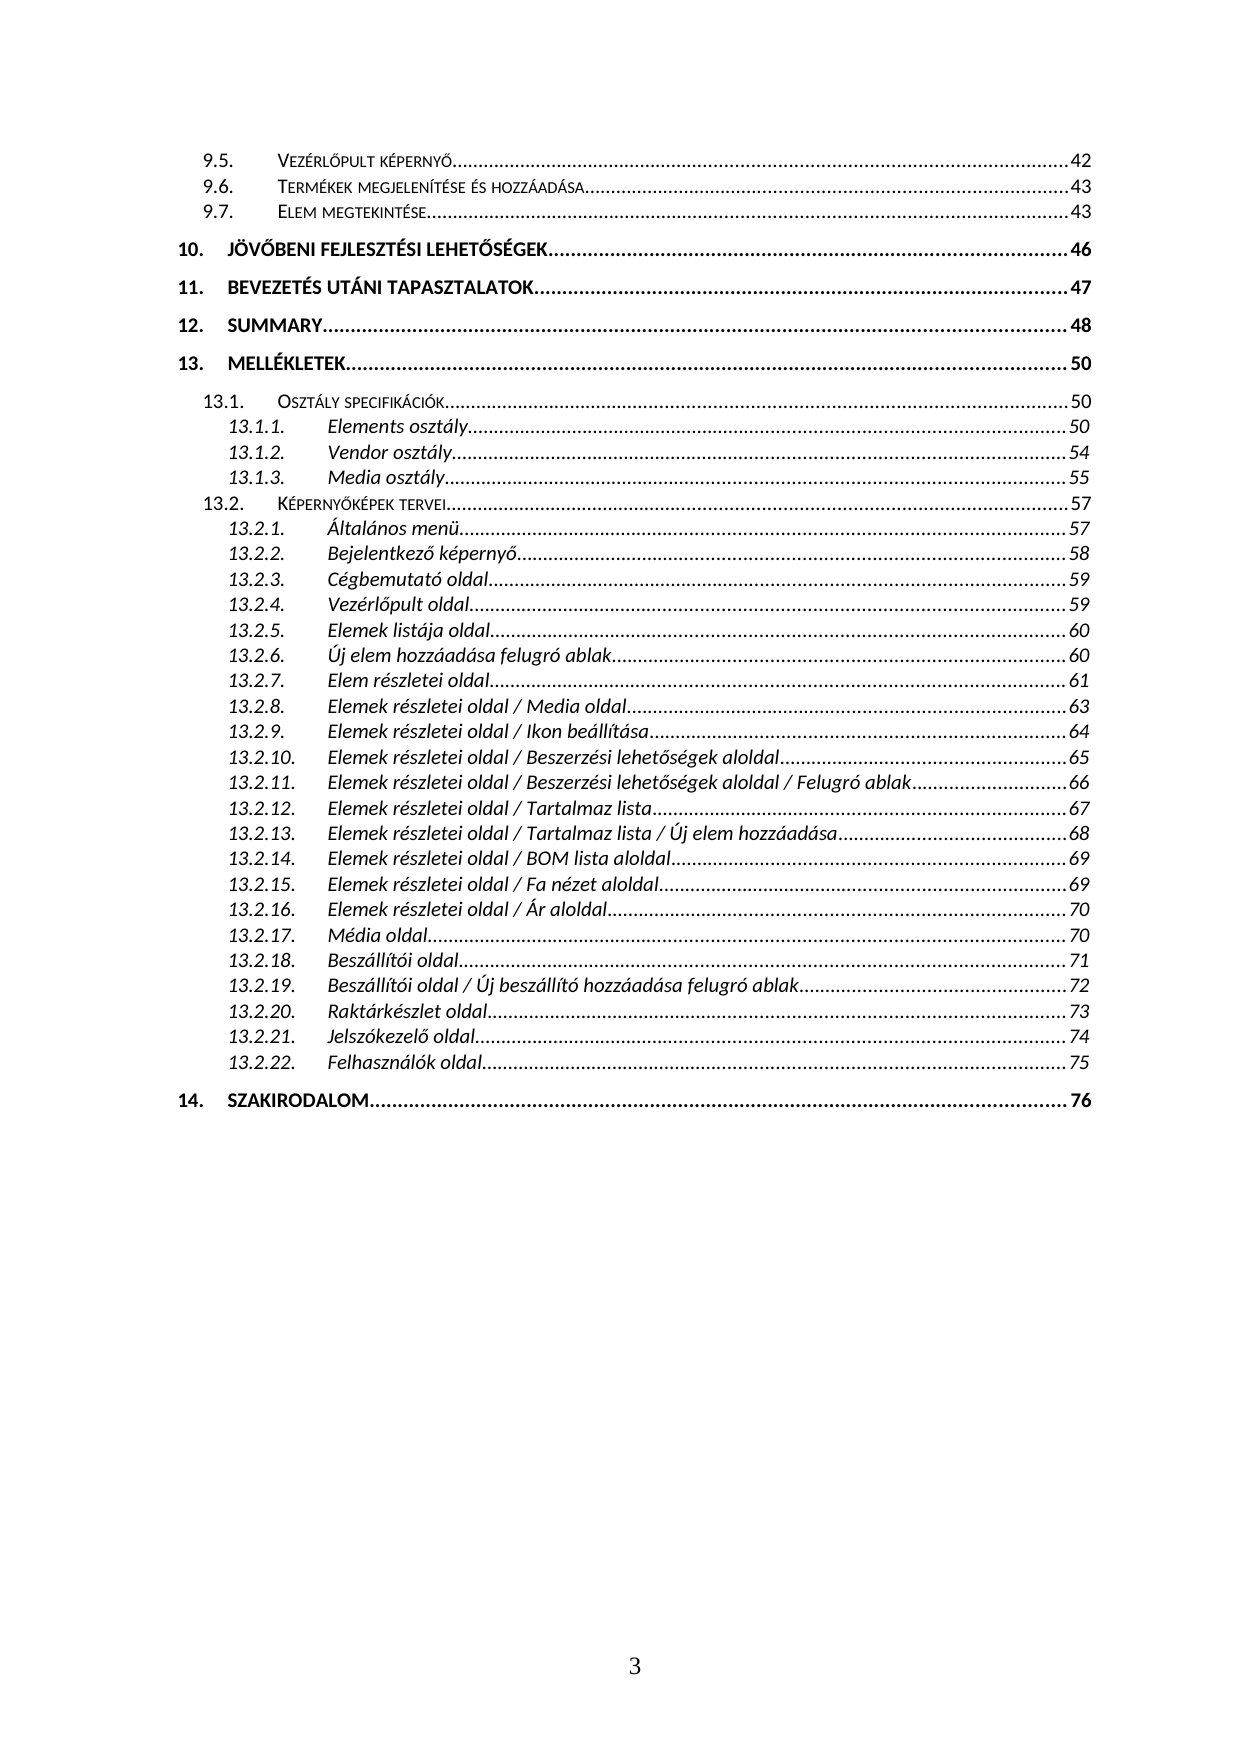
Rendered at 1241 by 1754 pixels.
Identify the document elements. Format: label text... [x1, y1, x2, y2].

text 13.1. Osztály specifikációk 50 [202, 388, 1092, 413]
text 13.2.2. Bejelentkező képernyő 58 [227, 541, 1092, 566]
text 13.2.12. Elemek részletei oldal / Tartalmaz lista 67 [227, 795, 1092, 820]
text 13.2.10. Elemek részletei oldal / Beszerzési lehetőségek aloldal 65 [227, 744, 1092, 769]
text 13.2.18. Beszállítói oldal 71 [227, 947, 1092, 973]
text 12. Summary 48 [177, 312, 1092, 338]
text 13.2.4. Vezérlőpult oldal 59 [227, 591, 1092, 617]
text 14. Szakirodalom 76 [177, 1087, 1092, 1112]
text 13.2.6. Új elem hozzáadása felugró ablak 60 [227, 642, 1092, 668]
text 13.2.13. Elemek részletei oldal / Tartalmaz lista / Új elem hozzáadása 68 [227, 820, 1092, 846]
text 13.2.5. Elemek listája oldal 60 [227, 617, 1092, 642]
text 13.2. Képernyőképek tervei 57 [202, 490, 1092, 515]
text 13.2.17. Média oldal 70 [227, 922, 1092, 947]
text 13.1.2. Vendor osztály 54 [227, 439, 1092, 464]
text 9.7. Elem megtekintése 43 [202, 198, 1092, 224]
text 13.1.3. Media osztály 55 [227, 464, 1092, 490]
text 11. Bevezetés utáni tapasztalatok 47 [177, 274, 1092, 300]
text 13.2.11. Elemek részletei oldal / Beszerzési lehetőségek aloldal / Felugró ablak 66 [227, 769, 1092, 795]
text 13.2.20. Raktárkészlet oldal 73 [227, 998, 1092, 1023]
text 13.2.14. Elemek részletei oldal / BOM lista aloldal 69 [227, 846, 1092, 871]
text 13. Mellékletek 50 [177, 350, 1092, 376]
text 13.2.3. Cégbemutató oldal 59 [227, 566, 1092, 591]
text 9.5. Vezérlőpult képernyő 42 [202, 148, 1092, 173]
text 13.2.15. Elemek részletei oldal / Fa nézet aloldal 69 [227, 871, 1092, 896]
text 13.2.21. Jelszókezelő oldal 74 [227, 1023, 1092, 1049]
text 13.2.7. Elem részletei oldal 61 [227, 668, 1092, 693]
text 13.2.8. Elemek részletei oldal / Media oldal 63 [227, 693, 1092, 718]
text 13.2.19. Beszállítói oldal / Új beszállító hozzáadása felugró ablak 72 [227, 973, 1092, 998]
text 13.2.9. Elemek részletei oldal / Ikon beállítása 64 [227, 718, 1092, 744]
text 13.1.1. Elements osztály 50 [227, 413, 1092, 439]
text 13.2.16. Elemek részletei oldal / Ár aloldal 70 [227, 896, 1092, 922]
text 10. Jövőbeni fejlesztési lehetőségek 46 [177, 236, 1092, 262]
text 13.2.1. Általános menü 57 [227, 515, 1092, 541]
text 9.6. Termékek megjelenítése és hozzáadása 43 [202, 173, 1092, 198]
text 13.2.22. Felhasználók oldal 75 [227, 1049, 1092, 1074]
